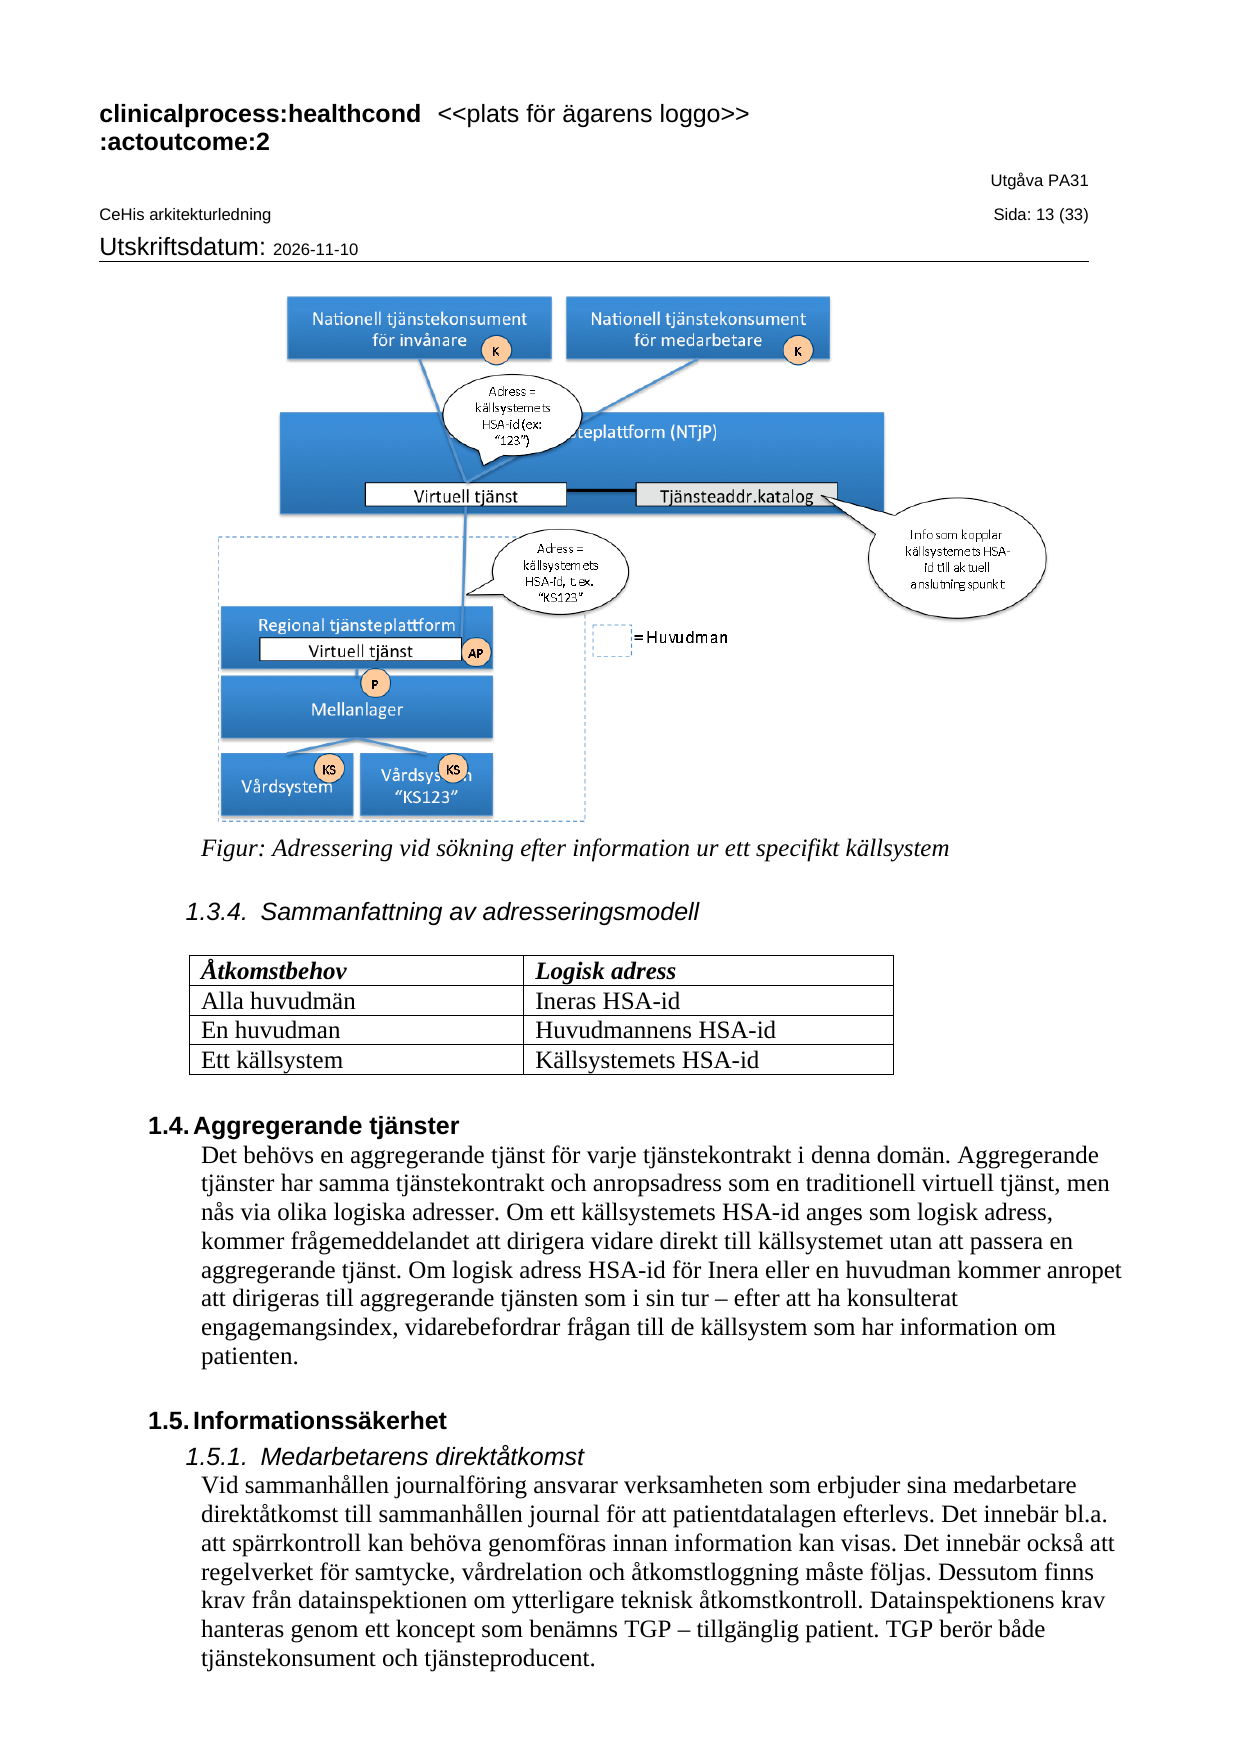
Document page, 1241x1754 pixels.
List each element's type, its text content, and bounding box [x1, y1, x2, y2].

text Vid sammanhållen journalföring ansvarar verksamheten som erbjuder sina medarbetare direktåtkomst till sammanhållen journal för att patientdatalagen efterlevs. Det innebär bl.a. att spärrkontroll kan behöva genomföras innan information kan visas. Det innebär också att regelverket för samtycke, vårdrelation och åtkomstloggning måste följas. Dessutom finns krav från datainspektionen om ytterligare teknisk åtkomstkontroll. Datainspektionens krav hanteras genom ett koncept som benämns TGP – tillgänglig patient. TGP berör både tjänstekonsument och tjänsteproducent. [201, 1470, 1115, 1672]
table_header Logisk adress [524, 956, 893, 985]
text Det behövs en aggregerande tjänst för varje tjänstekontrakt i denna domän. Aggregerande tjänster har samma tjänstekontrakt och anropsadress som en traditionell virtuell tjänst, men nås via olika logiska adresser. Om ett källsystemets HSA-id anges som logisk adress, kommer frågemeddelandet att dirigera vidare direkt till källsystemet utan att passera en aggregerande tjänst. Om logisk adress HSA-id för Inera eller en huvudman kommer anropet att dirigeras till aggregerande tjänsten som i sin tur – efter att ha konsulterat engagemangsindex, vidarebefordrar frågan till de källsystem som har information om patienten. [201, 1140, 1128, 1370]
list Sammanfattning av adresseringsmodell [185, 897, 1128, 926]
list Informationssäkerhet [148, 1406, 1128, 1434]
list Aggregerande tjänster [148, 1111, 1128, 1140]
table_cell Ett källsystem [190, 1045, 523, 1074]
table_cell Källsystemets HSA-id [524, 1045, 893, 1074]
table_cell Alla huvudmän [190, 986, 523, 1014]
table_header Åtkomstbehov [190, 956, 523, 985]
picture [200, 289, 1055, 833]
table_cell Ineras HSA-id [524, 986, 893, 1014]
list Medarbetarens direktåtkomst [185, 1442, 1128, 1470]
table_cell En huvudman [190, 1016, 523, 1044]
table_cell Huvudmannens HSA-id [524, 1016, 893, 1044]
text Figur: Adressering vid sökning efter information ur ett specifikt källsystem [201, 833, 1115, 861]
